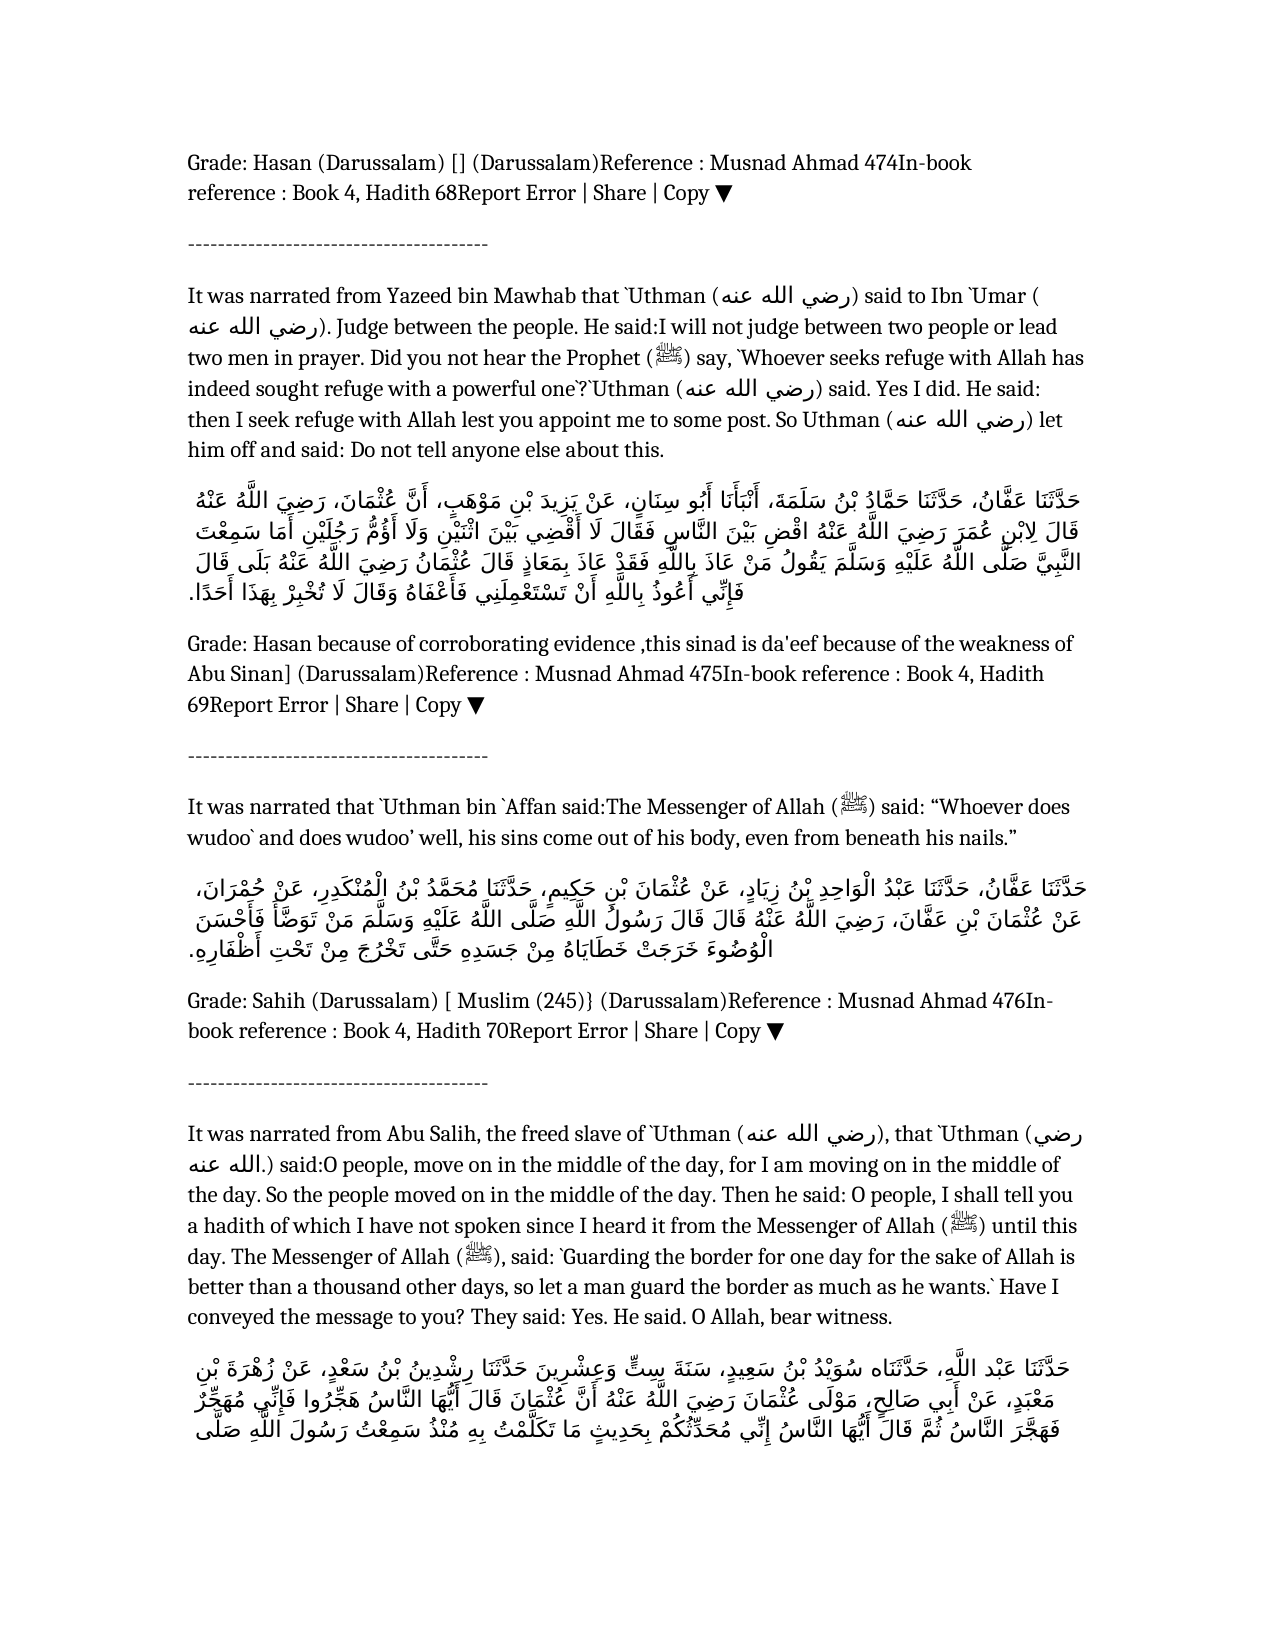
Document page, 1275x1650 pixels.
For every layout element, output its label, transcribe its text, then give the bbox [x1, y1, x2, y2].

text ---------------------------------------- [187, 231, 1087, 258]
text Grade: Sahih (Darussalam) [ Muslim (245)} (Darussalam)Reference : Musnad Ahmad 476In-book reference : Book 4, Hadith 70Report Error | Share | Copy ▼ [187, 988, 1087, 1044]
text Grade: Hasan (Darussalam) [] (Darussalam)Reference : Musnad Ahmad 474In-book reference : Book 4, Hadith 68Report Error | Share | Copy ▼ [187, 150, 1087, 207]
text حَدَّثَنَا عَفَّانُ، حَدَّثَنَا عَبْدُ الْوَاحِدِ بْنُ زِيَادٍ، عَنْ عُثْمَانَ بْنِ حَكِيمٍ، حَدَّثَنَا مُحَمَّدُ بْنُ الْمُنْكَدِرِ، عَنْ حُمْرَانَ، عَنْ عُثْمَانَ بْنِ عَفَّانَ، رَضِيَ اللَّهُ عَنْهُ قَالَ قَالَ رَسُولُ اللَّهِ صَلَّى اللَّهُ عَلَيْهِ وَسَلَّمَ مَنْ تَوَضَّأَ فَأَحْسَنَ الْوُضُوءَ خَرَجَتْ خَطَايَاهُ مِنْ جَسَدِهِ حَتَّى تَخْرُجَ مِنْ تَحْتِ أَظْفَارِهِ‏.‏ [187, 875, 1087, 963]
text It was narrated from Abu Salih, the freed slave of `Uthman (رضي الله عنه), that `Uthman (رضي الله عنه.) said:O people, move on in the middle of the day, for I am moving on in the middle of the day. So the people moved on in the middle of the day. Then he said: O people, I shall tell you a hadith of which I have not spoken since I heard it from the Messenger of Allah (ﷺ) until this day. The Messenger of Allah (ﷺ), said: `Guarding the border for one day for the sake of Allah is better than a thousand other days, so let a man guard the border as much as he wants.` Have I conveyed the message to you? They said: Yes. He said. O Allah, bear witness. [187, 1120, 1087, 1331]
text Grade: Hasan because of corroborating evidence ,this sinad is da'eef because of the weakness of Abu Sinan] (Darussalam)Reference : Musnad Ahmad 475In-book reference : Book 4, Hadith 69Report Error | Share | Copy ▼ [187, 631, 1087, 718]
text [187, 1355, 1087, 1443]
text ---------------------------------------- [187, 1069, 1087, 1096]
text حَدَّثَنَا عَفَّانُ، حَدَّثَنَا حَمَّادُ بْنُ سَلَمَةَ، أَنْبَأَنَا أَبُو سِنَانٍ، عَنْ يَزِيدَ بْنِ مَوْهَبٍ، أَنَّ عُثْمَانَ، رَضِيَ اللَّهُ عَنْهُ قَالَ لِابْنِ عُمَرَ رَضِيَ اللَّهُ عَنْهُ اقْضِ بَيْنَ النَّاسِ فَقَالَ لَا أَقْضِي بَيْنَ اثْنَيْنِ وَلَا أَؤُمُّ رَجُلَيْنِ أَمَا سَمِعْتَ النَّبِيَّ صَلَّى اللَّهُ عَلَيْهِ وَسَلَّمَ يَقُولُ مَنْ عَاذَ بِاللَّهِ فَقَدْ عَاذَ بِمَعَاذٍ قَالَ عُثْمَانُ رَضِيَ اللَّهُ عَنْهُ بَلَى قَالَ فَإِنِّي أَعُوذُ بِاللَّهِ أَنْ تَسْتَعْمِلَنِي فَأَعْفَاهُ وَقَالَ لَا تُخْبِرْ بِهَذَا أَحَدًا‏.‏ [187, 488, 1087, 606]
text ---------------------------------------- [187, 742, 1087, 769]
text It was narrated that `Uthman bin `Affan said:The Messenger of Allah (ﷺ) said: “Whoever does wudoo` and does wudoo’ well, his sins come out of his body, even from beneath his nails.” [187, 793, 1087, 851]
text It was narrated from Yazeed bin Mawhab that `Uthman (رضي الله عنه) said to Ibn `Umar (رضي الله عنه). Judge between the people. He said:I will not judge between two people or lead two men in prayer. Did you not hear the Prophet (ﷺ) say, `Whoever seeks refuge with Allah has indeed sought refuge with a powerful one`?`Uthman (رضي الله عنه) said. Yes I did. He said: then I seek refuge with Allah lest you appoint me to some post. So Uthman (رضي الله عنه) let him off and said: Do not tell anyone else about this. [187, 282, 1087, 463]
